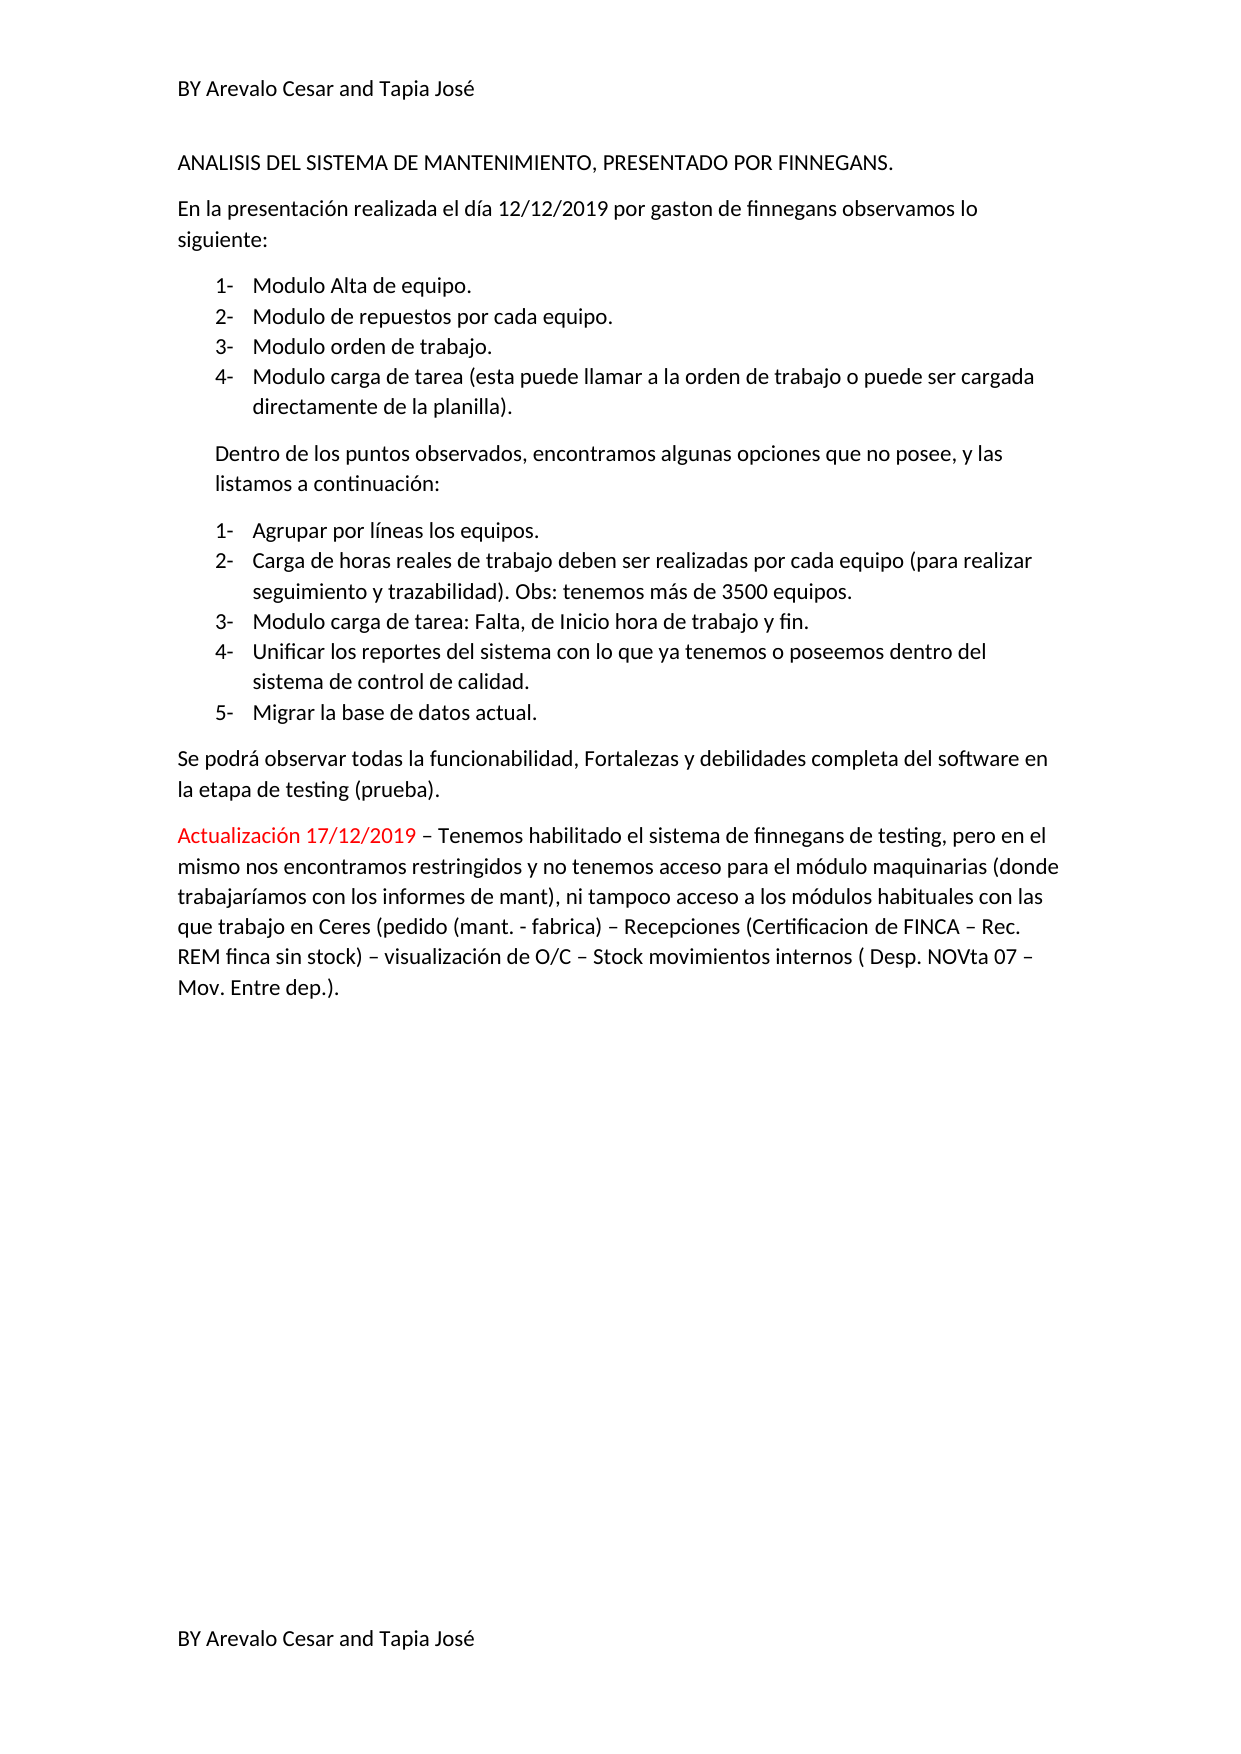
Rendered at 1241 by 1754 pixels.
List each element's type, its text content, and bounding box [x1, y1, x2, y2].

list Modulo de repuestos por cada equipo. [215, 302, 1063, 330]
list Modulo Alta de equipo. [215, 272, 1063, 299]
text Dentro de los puntos observados, encontramos algunas opciones que no posee, y las listamos a continuación: [215, 439, 1063, 497]
list Unificar los reportes del sistema con lo que ya tenemos o poseemos dentro del sistema de control de calidad. [215, 637, 1063, 695]
list Migrar la base de datos actual. [215, 698, 1063, 726]
list Modulo carga de tarea (esta puede llamar a la orden de trabajo o puede ser cargada directamente de la planilla). [215, 362, 1063, 420]
text Se podrá observar todas la funcionabilidad, Fortalezas y debilidades completa del software en la etapa de testing (prueba). [177, 744, 1063, 803]
list Modulo carga de tarea: Falta, de Inicio hora de trabajo y fin. [215, 607, 1063, 635]
list Carga de horas reales de trabajo deben ser realizadas por cada equipo (para realizar seguimiento y trazabilidad). Obs: tenemos más de 3500 equipos. [215, 547, 1063, 605]
list Modulo orden de trabajo. [215, 332, 1063, 360]
text Actualización 17/12/2019 – Tenemos habilitado el sistema de finnegans de testing, pero en el mismo nos encontramos restringidos y no tenemos acceso para el módulo maquinarias (donde trabajaríamos con los informes de mant), ni tampoco acceso a los módulos habituales con las que trabajo en Ceres (pedido (mant. - fabrica) – Recepciones (Certificacion de FINCA – Rec. REM finca sin stock) – visualización de O/C – Stock movimientos internos ( Desp. NOVta 07 – Mov. Entre dep.). [177, 822, 1063, 1001]
text ANALISIS DEL SISTEMA DE MANTENIMIENTO, PRESENTADO POR FINNEGANS. [177, 148, 1063, 176]
text En la presentación realizada el día 12/12/2019 por gaston de finnegans observamos lo siguiente: [177, 194, 1063, 253]
list Agrupar por líneas los equipos. [215, 516, 1063, 544]
